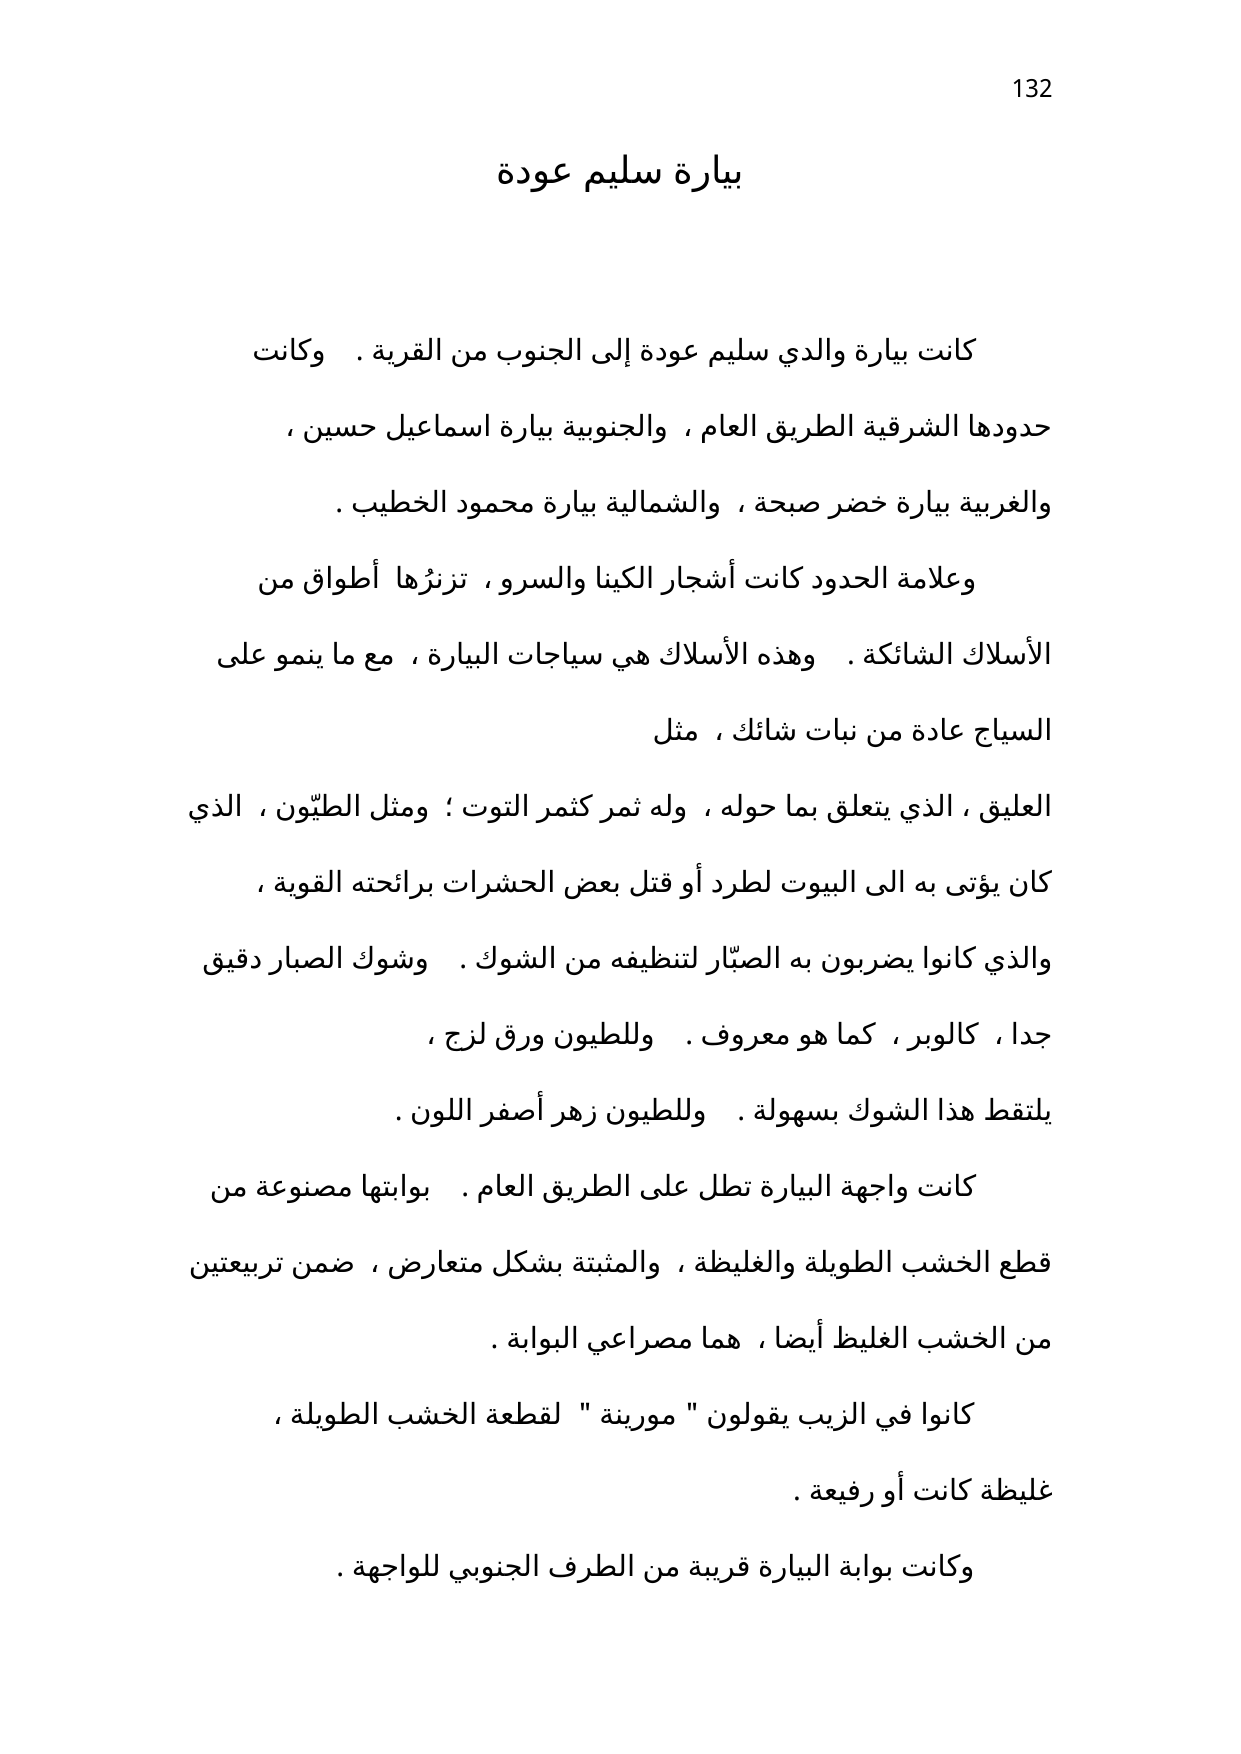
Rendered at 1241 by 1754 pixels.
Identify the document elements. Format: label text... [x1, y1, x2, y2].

text وكانت بوابة البيارة قريبة من الطرف الجنوبي للواجهة . [187, 1551, 1053, 1589]
text يلتقط هذا الشوك بسهولة . وللطيون زهر أصفر اللون . [187, 1094, 1053, 1132]
text كانت واجهة البيارة تطل على الطريق العام . بوابتها مصنوعة من قطع الخشب الطويلة والغليظة ، والمثبتة بشكل متعارض ، ضمن تربيعتين من الخشب الغليظ أيضا ، هما مصراعي البوابة . [187, 1170, 1053, 1361]
text وعلامة الحدود كانت أشجار الكينا والسرو ، تزنرُها أطواق من الأسلاك الشائكة . وهذه الأسلاك هي سياجات البيارة ، مع ما ينمو على السياج عادة من نبات شائك ، مثل [187, 562, 1053, 752]
text كانوا في الزيب يقولون " مورينة " لقطعة الخشب الطويلة ، غليظة كانت أو رفيعة . [187, 1398, 1053, 1513]
text كانت بيارة والدي سليم عودة إلى الجنوب من القرية . وكانت حدودها الشرقية الطريق العام ، والجنوبية بيارة اسماعيل حسين ، والغربية بيارة خضر صبحة ، والشمالية بيارة محمود الخطيب . [187, 334, 1053, 524]
text العليق ، الذي يتعلق بما حوله ، وله ثمر كثمر التوت ؛ ومثل الطيّون ، الذي كان يؤتى به الى البيوت لطرد أو قتل بعض الحشرات برائحته القوية ، والذي كانوا يضربون به الصبّار لتنظيفه من الشوك . وشوك الصبار دقيق جدا ، كالوبر ، كما هو معروف . وللطيون ورق لزج ، [187, 790, 1053, 1056]
text بيارة سليم عودة [187, 150, 1053, 199]
